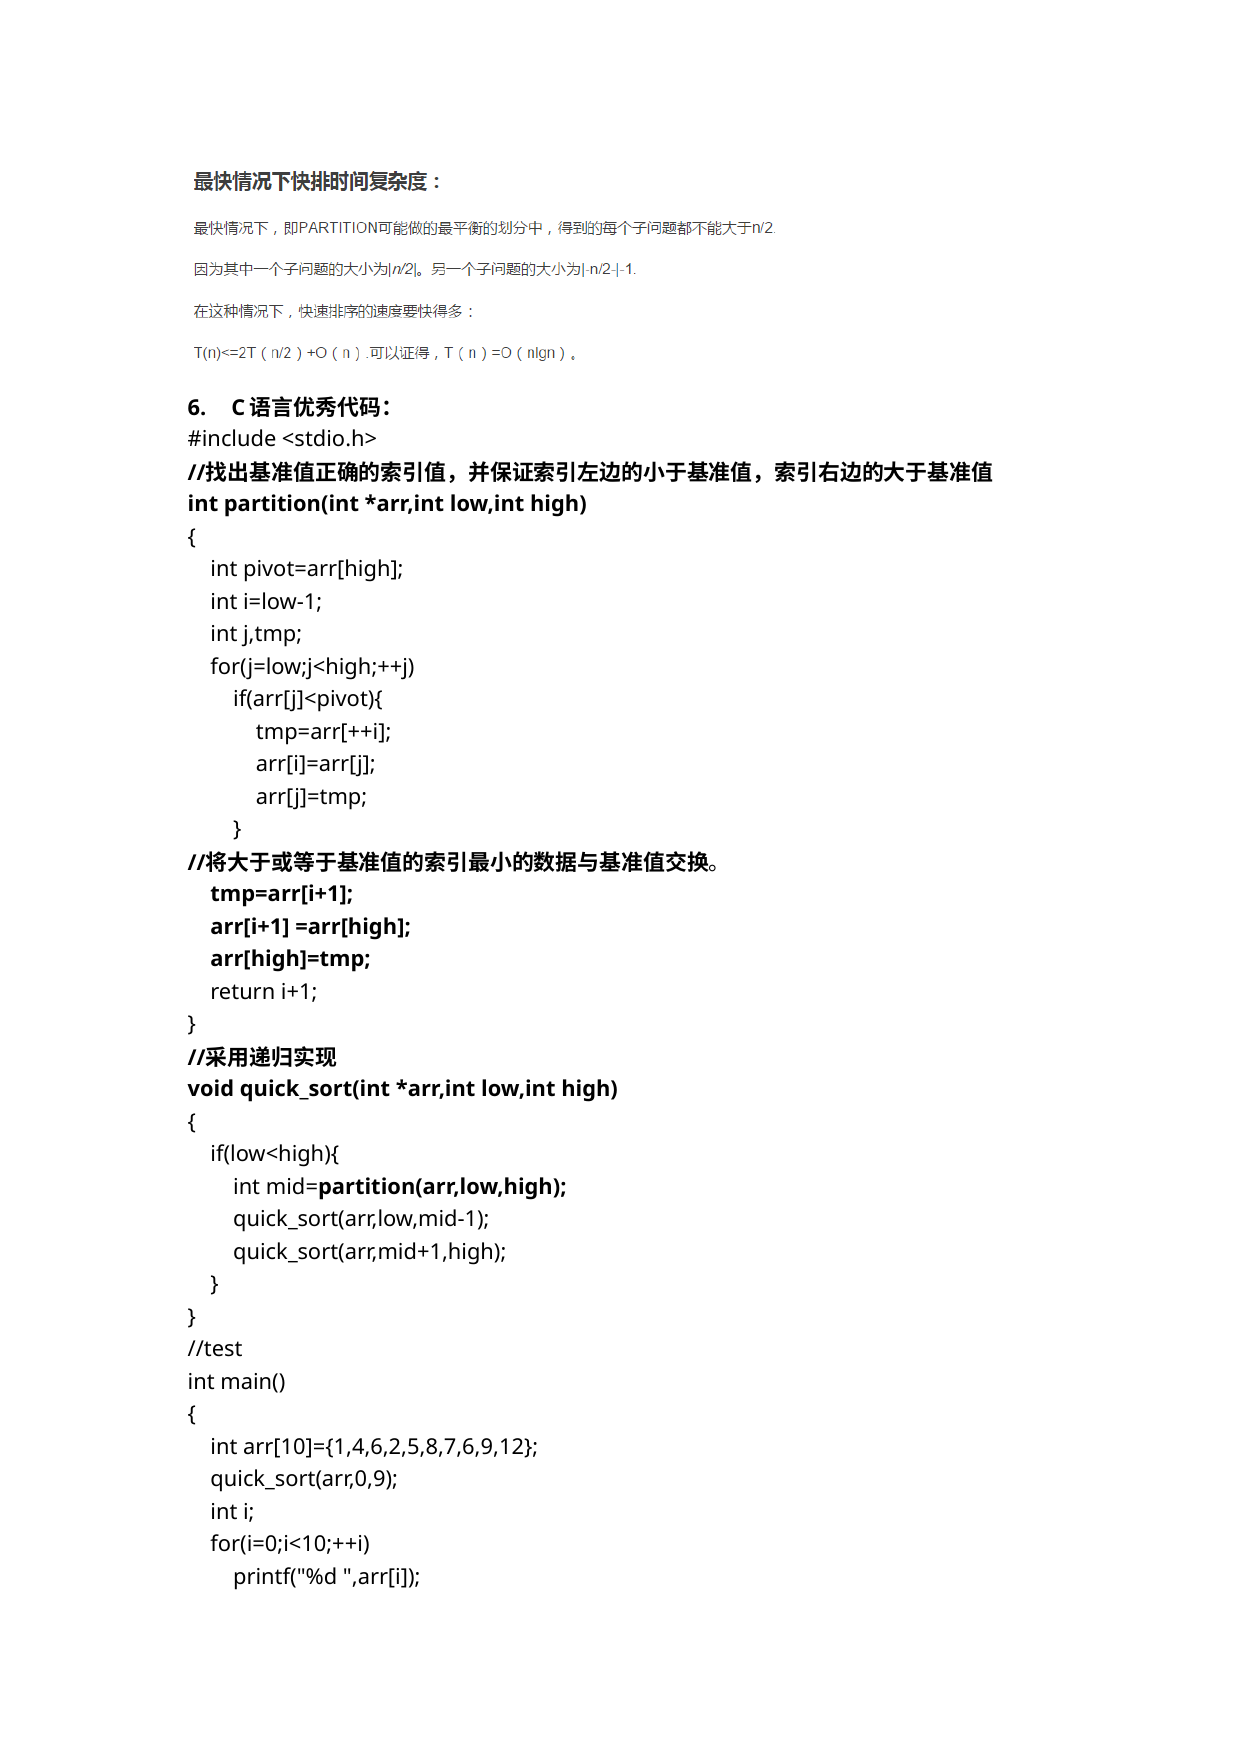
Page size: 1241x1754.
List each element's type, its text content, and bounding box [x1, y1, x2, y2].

text //test [187, 1332, 1053, 1364]
text } [187, 1267, 1053, 1299]
text arr[i]=arr[j]; [187, 747, 1053, 779]
text for(j=low;j<high;++j) [187, 649, 1053, 682]
text quick_sort(arr,mid+1,high); [187, 1234, 1053, 1267]
text int mid=partition(arr,low,high); [187, 1169, 1053, 1202]
text if(low<high){ [187, 1137, 1053, 1169]
text { [187, 519, 1053, 552]
text int i; [187, 1494, 1053, 1527]
text //找出基准值正确的索引值，并保证索引左边的小于基准值，索引右边的大于基准值 [187, 454, 1053, 487]
text tmp=arr[i+1]; [187, 877, 1053, 909]
text { [187, 1397, 1053, 1429]
text int main() [187, 1364, 1053, 1397]
text quick_sort(arr,low,mid-1); [187, 1202, 1053, 1234]
text #include <stdio.h> [187, 422, 1053, 454]
text int pivot=arr[high]; [187, 552, 1053, 584]
text //采用递归实现 [187, 1039, 1053, 1072]
text } [187, 1007, 1053, 1039]
text for(i=0;i<10;++i) [187, 1527, 1053, 1559]
text { [187, 1104, 1053, 1137]
text arr[high]=tmp; [187, 942, 1053, 974]
text int j,tmp; [187, 617, 1053, 649]
text } [187, 1299, 1053, 1332]
text int arr[10]={1,4,6,2,5,8,7,6,9,12}; [187, 1429, 1053, 1462]
text arr[i+1] =arr[high]; [187, 909, 1053, 942]
text quick_sort(arr,0,9); [187, 1462, 1053, 1494]
text tmp=arr[++i]; [187, 714, 1053, 747]
text arr[j]=tmp; [187, 779, 1053, 812]
text } [187, 812, 1053, 844]
subtitle C语言优秀代码： [187, 389, 1053, 422]
text if(arr[j]<pivot){ [187, 682, 1053, 714]
text //将大于或等于基准值的索引最小的数据与基准值交换。 [187, 844, 1053, 877]
text int i=low-1; [187, 584, 1053, 617]
text return i+1; [187, 974, 1053, 1007]
text void quick_sort(int *arr,int low,int high) [187, 1072, 1053, 1104]
picture [187, 162, 789, 365]
text printf("%d ",arr[i]); [187, 1559, 1053, 1592]
text int partition(int *arr,int low,int high) [187, 487, 1053, 519]
